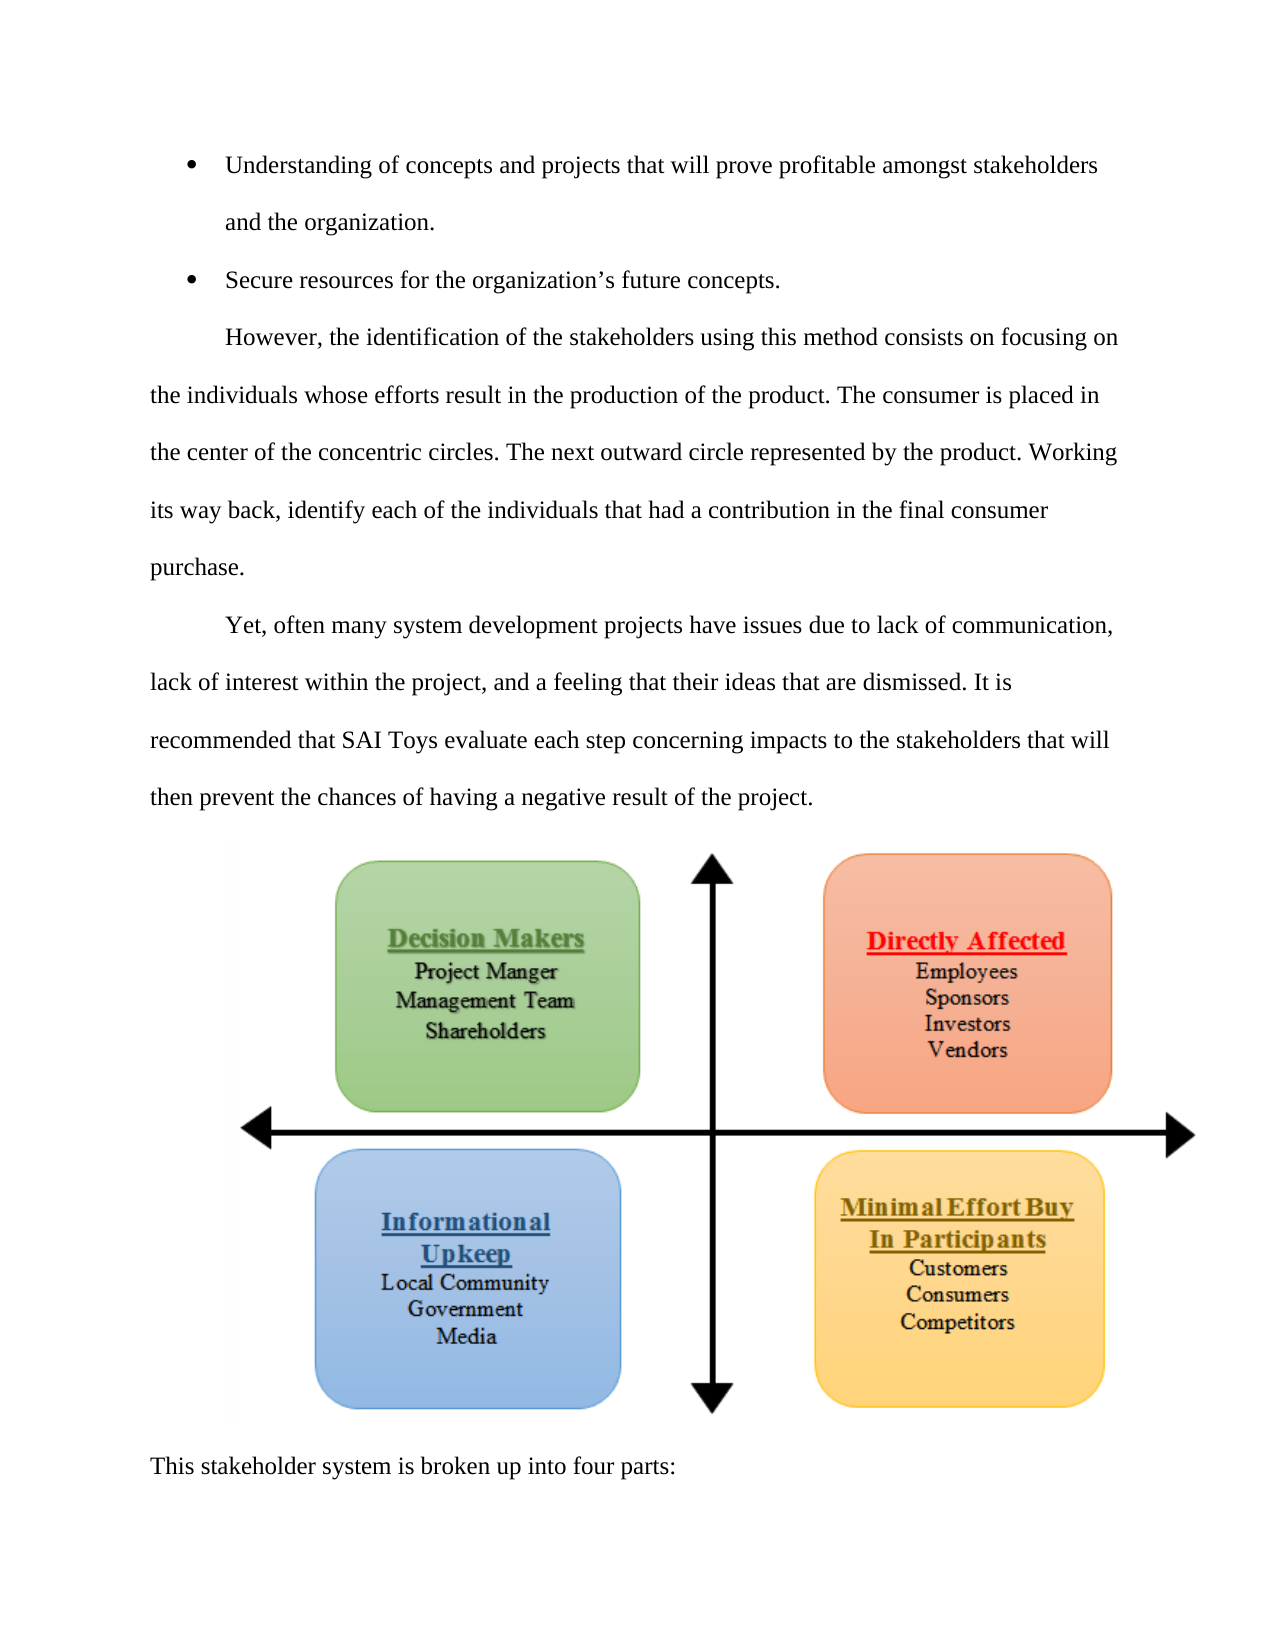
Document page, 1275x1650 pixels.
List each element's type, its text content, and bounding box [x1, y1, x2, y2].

list This stakeholder system is broken up into four parts: [150, 1451, 1125, 1480]
text Secure resources for the organization’s future concepts. [187, 265, 1125, 294]
text Understanding of concepts and projects that will prove profitable amongst stakeholders and the organization. [187, 150, 1125, 236]
text Yet, often many system development projects have issues due to lack of communication, lack of interest within the project, and a feeling that their ideas that are dismissed. It is recommended that SAI Toys evaluate each step concerning impacts to the stakeholders that will then prevent the chances of having a negative result of the project. [150, 610, 1125, 811]
text However, the identification of the stakeholders using this method consists on focusing on the individuals whose efforts result in the production of the product. The consumer is placed in the center of the concentric circles. The next outward circle represented by the product. Working its way back, identify each of the individuals that had a contribution in the final consumer purchase. [150, 322, 1125, 581]
picture [225, 840, 1200, 1424]
